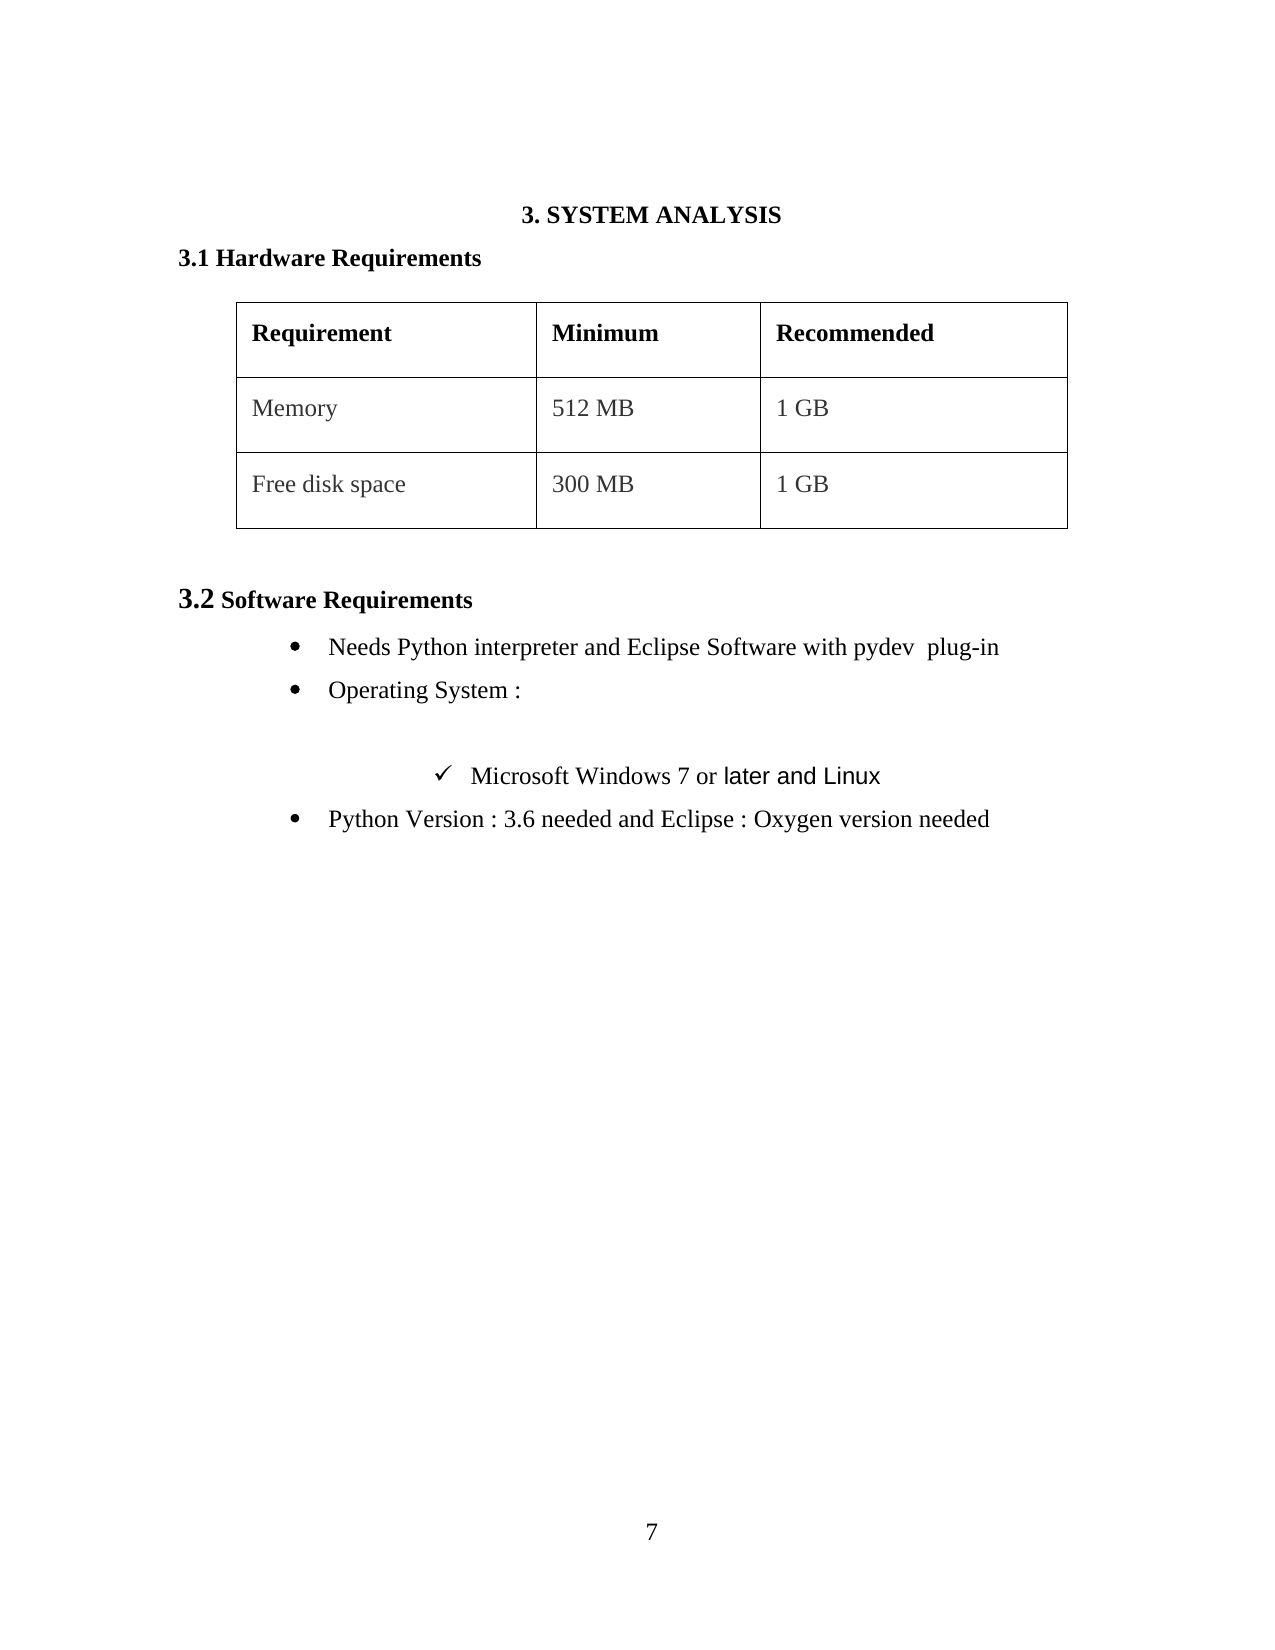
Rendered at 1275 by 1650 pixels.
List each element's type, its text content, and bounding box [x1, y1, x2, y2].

text 3.1 Hardware Requirements [178, 243, 1125, 272]
text 3. SYSTEM ANALYSIS [178, 200, 1125, 229]
text 3.2 Software Requirements [178, 581, 1125, 615]
table_cell 1 GB [761, 453, 1067, 527]
table_header Minimum [537, 303, 760, 377]
table_cell Memory [237, 378, 536, 452]
table_cell 300 MB [537, 453, 760, 527]
list Operating System : [291, 675, 1125, 703]
list Microsoft Windows 7 or later and Linux [433, 761, 1125, 790]
table_header Recommended [761, 303, 1067, 377]
table_cell 1 GB [761, 378, 1067, 452]
list Needs Python interpreter and Eclipse Software with pydev plug-in [291, 632, 1125, 660]
table_cell Free disk space [237, 453, 536, 527]
table_cell 512 MB [537, 378, 760, 452]
table_header Requirement [237, 303, 536, 377]
list Python Version : 3.6 needed and Eclipse : Oxygen version needed [291, 804, 1125, 833]
